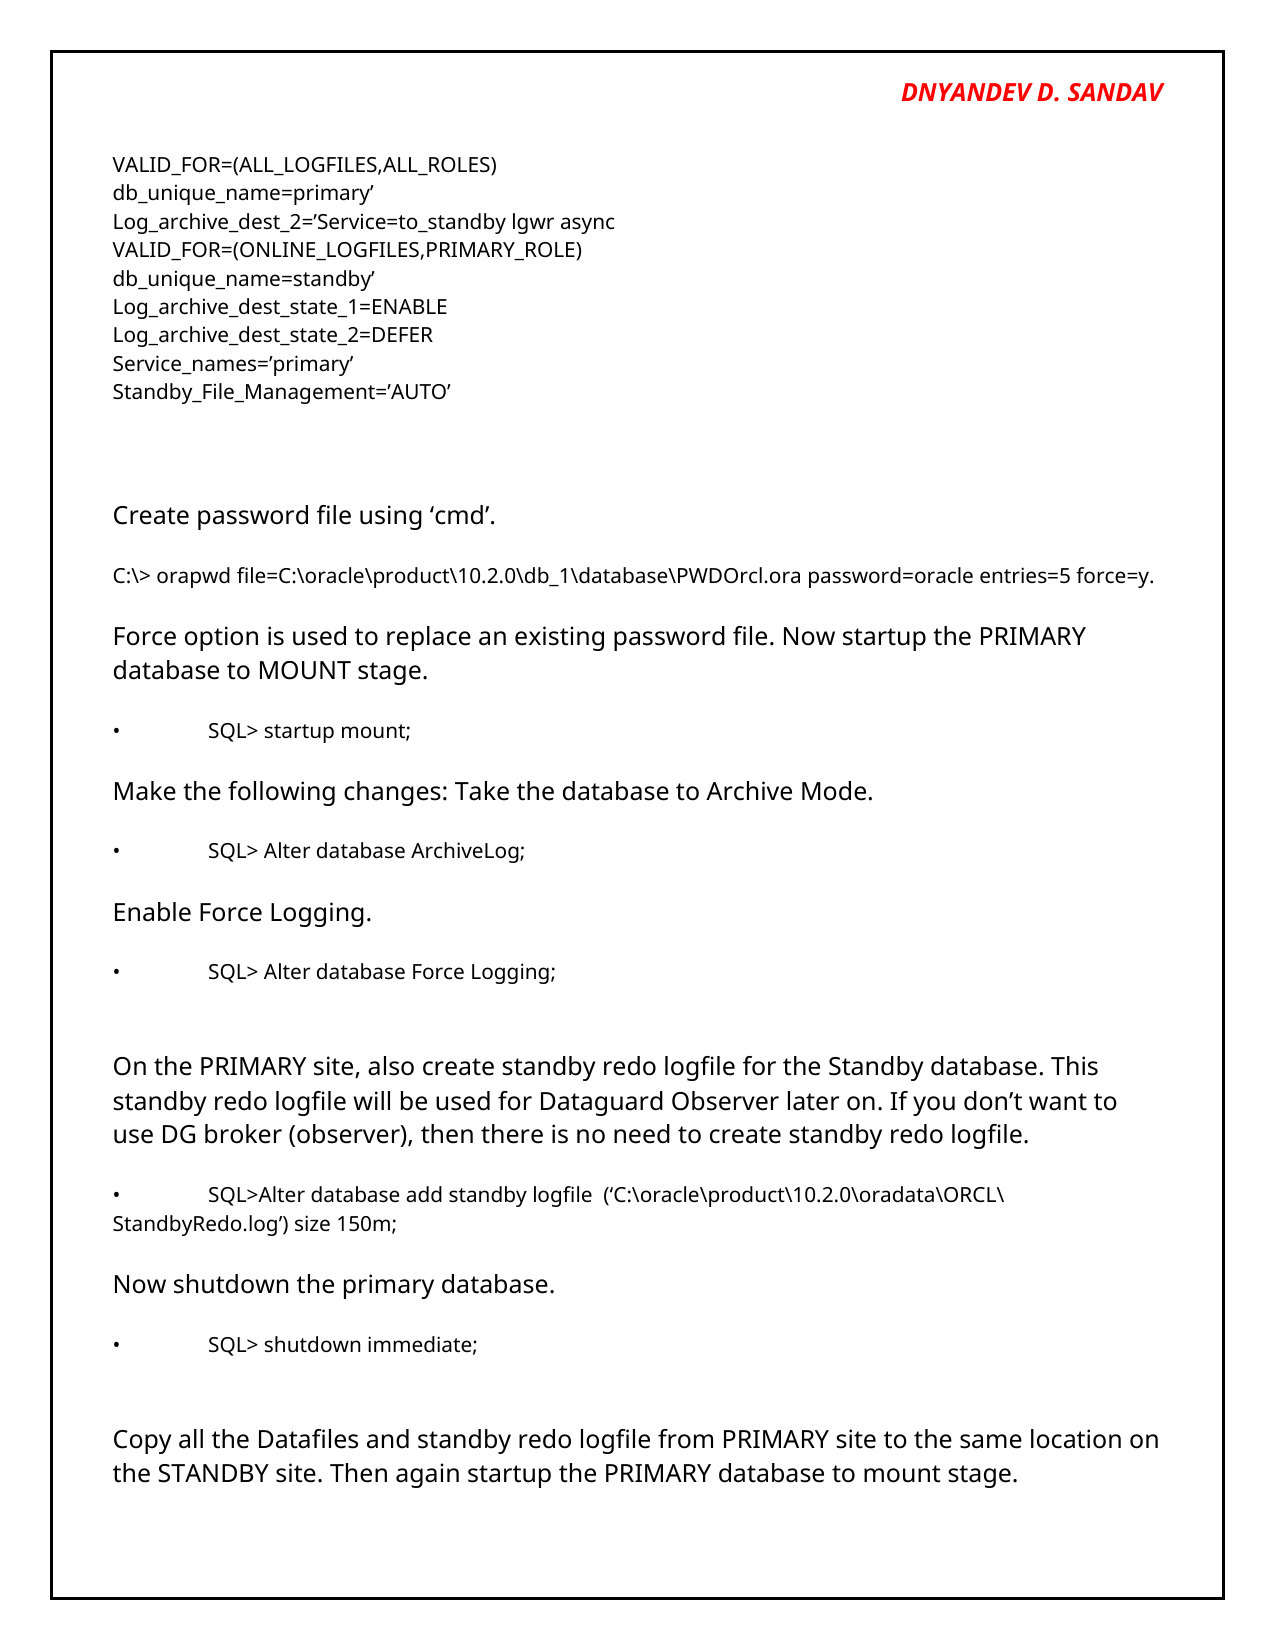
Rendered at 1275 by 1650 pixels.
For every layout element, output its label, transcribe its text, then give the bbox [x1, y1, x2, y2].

text • SQL> startup mount; [112, 716, 1162, 744]
text Enable Force Logging. [112, 894, 1162, 928]
text Force option is used to replace an existing password file. Now startup the PRIMARY database to MOUNT stage. [112, 618, 1162, 687]
text Create password file using ‘cmd’. [112, 463, 1162, 532]
text Log_archive_dest_2=’Service=to_standby lgwr async [112, 207, 1162, 235]
text VALID_FOR=(ONLINE_LOGFILES,PRIMARY_ROLE) [112, 235, 1162, 264]
text db_unique_name=standby’ [112, 264, 1162, 292]
text db_unique_name=primary’ [112, 178, 1162, 207]
text • SQL> Alter database Force Logging; [112, 957, 1162, 986]
text Make the following changes: Take the database to Archive Mode. [112, 773, 1162, 807]
text C:\> orapwd file=C:\oracle\product\10.2.0\db_1\database\PWDOrcl.ora password=oracle entries=5 force=y. [112, 561, 1162, 589]
text Log_archive_dest_state_1=ENABLE [112, 292, 1162, 321]
text Now shutdown the primary database. [112, 1266, 1162, 1301]
text • SQL> shutdown immediate; [112, 1330, 1162, 1358]
text Service_names=’primary’ [112, 349, 1162, 377]
text Copy all the Datafiles and standby redo logfile from PRIMARY site to the same location on the STANDBY site. Then again startup the PRIMARY database to mount stage. [112, 1387, 1162, 1489]
text VALID_FOR=(ALL_LOGFILES,ALL_ROLES) [112, 150, 1162, 178]
text On the PRIMARY site, also create standby redo logfile for the Standby database. This standby redo logfile will be used for Dataguard Observer later on. If you don’t want to use DG broker (observer), then there is no need to create standby redo logfile. [112, 1015, 1162, 1151]
text Standby_File_Management=’AUTO’ [112, 377, 1162, 406]
text • SQL> Alter database ArchiveLog; [112, 837, 1162, 865]
text • SQL>Alter database add standby logfile (‘C:\oracle\product\10.2.0\oradata\ORCL\StandbyRedo.log’) size 150m; [112, 1180, 1162, 1237]
text Log_archive_dest_state_2=DEFER [112, 321, 1162, 349]
